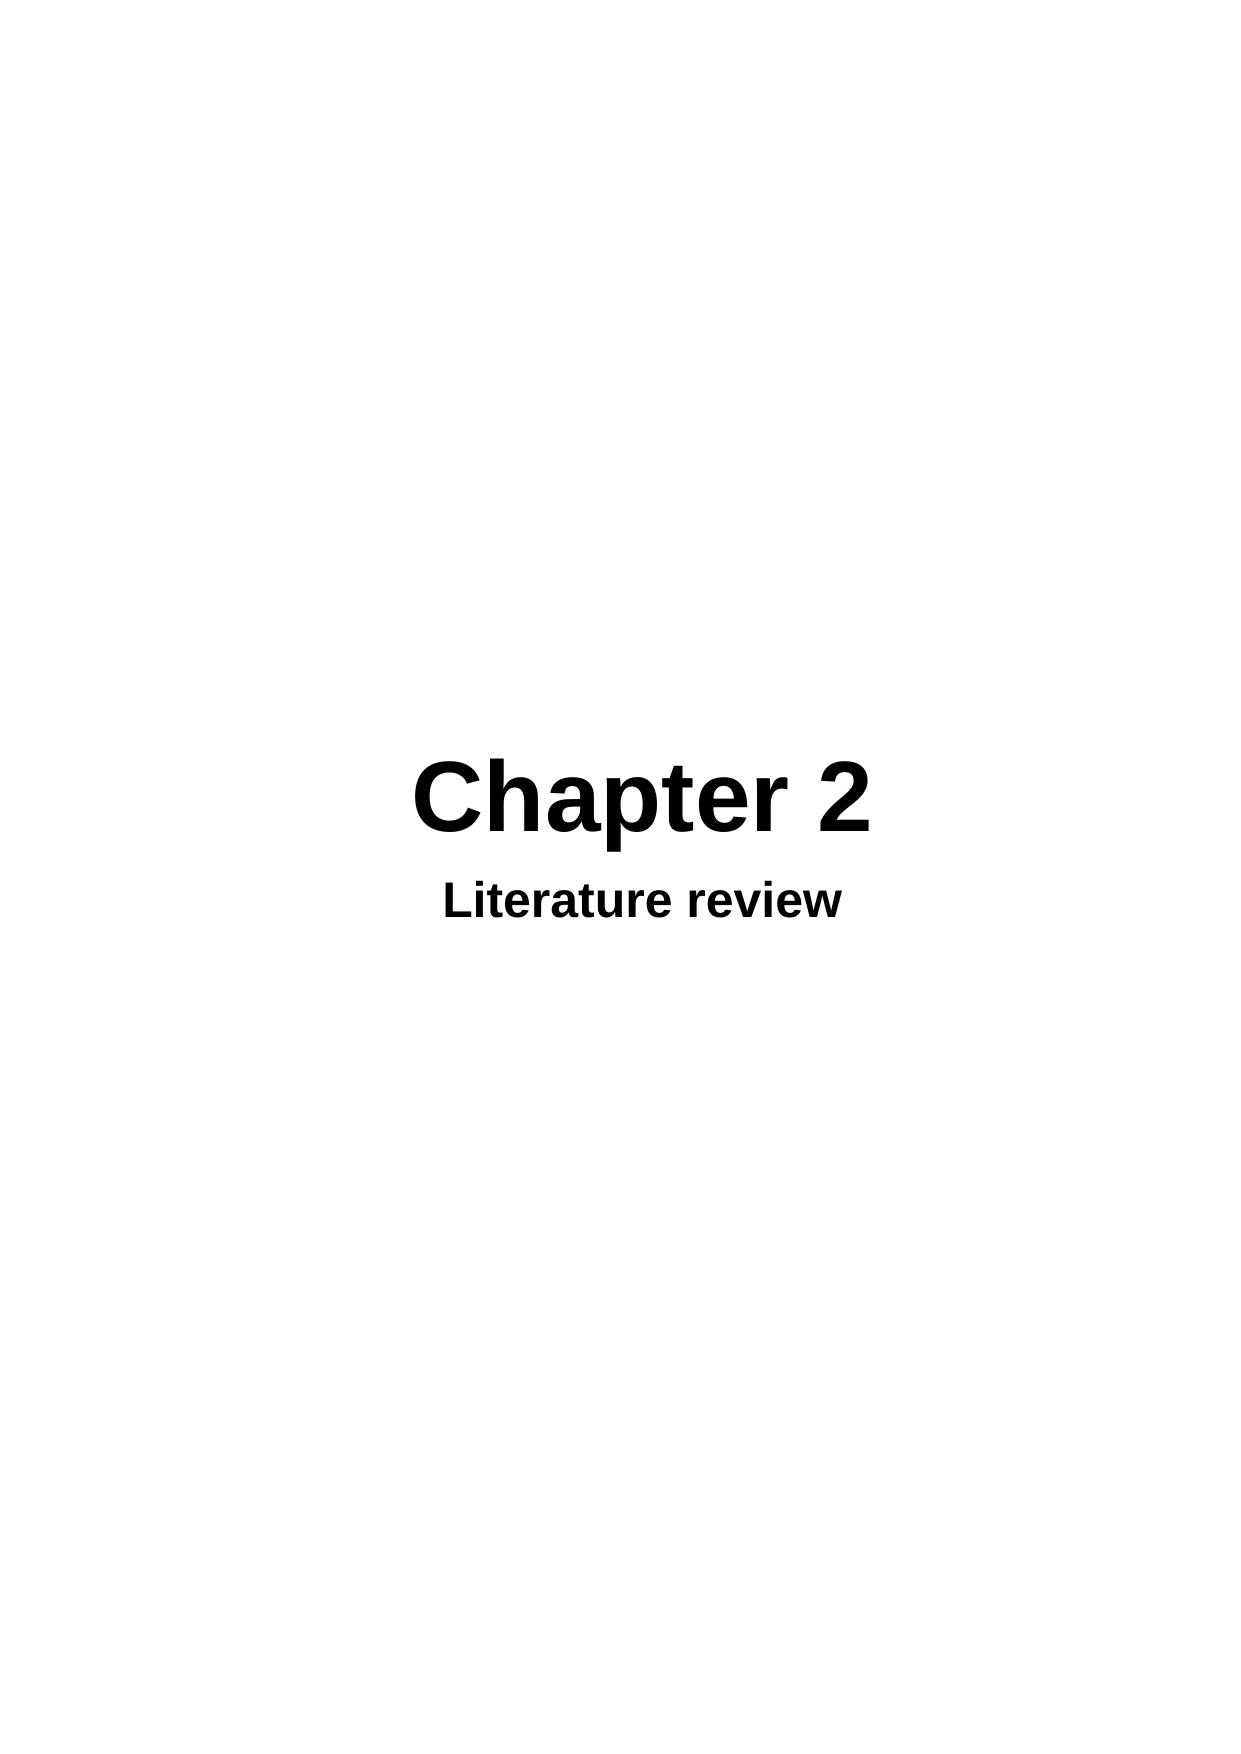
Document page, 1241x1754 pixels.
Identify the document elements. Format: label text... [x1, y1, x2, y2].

subtitle Chapter 2 [150, 738, 1134, 853]
text Literature review [150, 870, 1134, 928]
